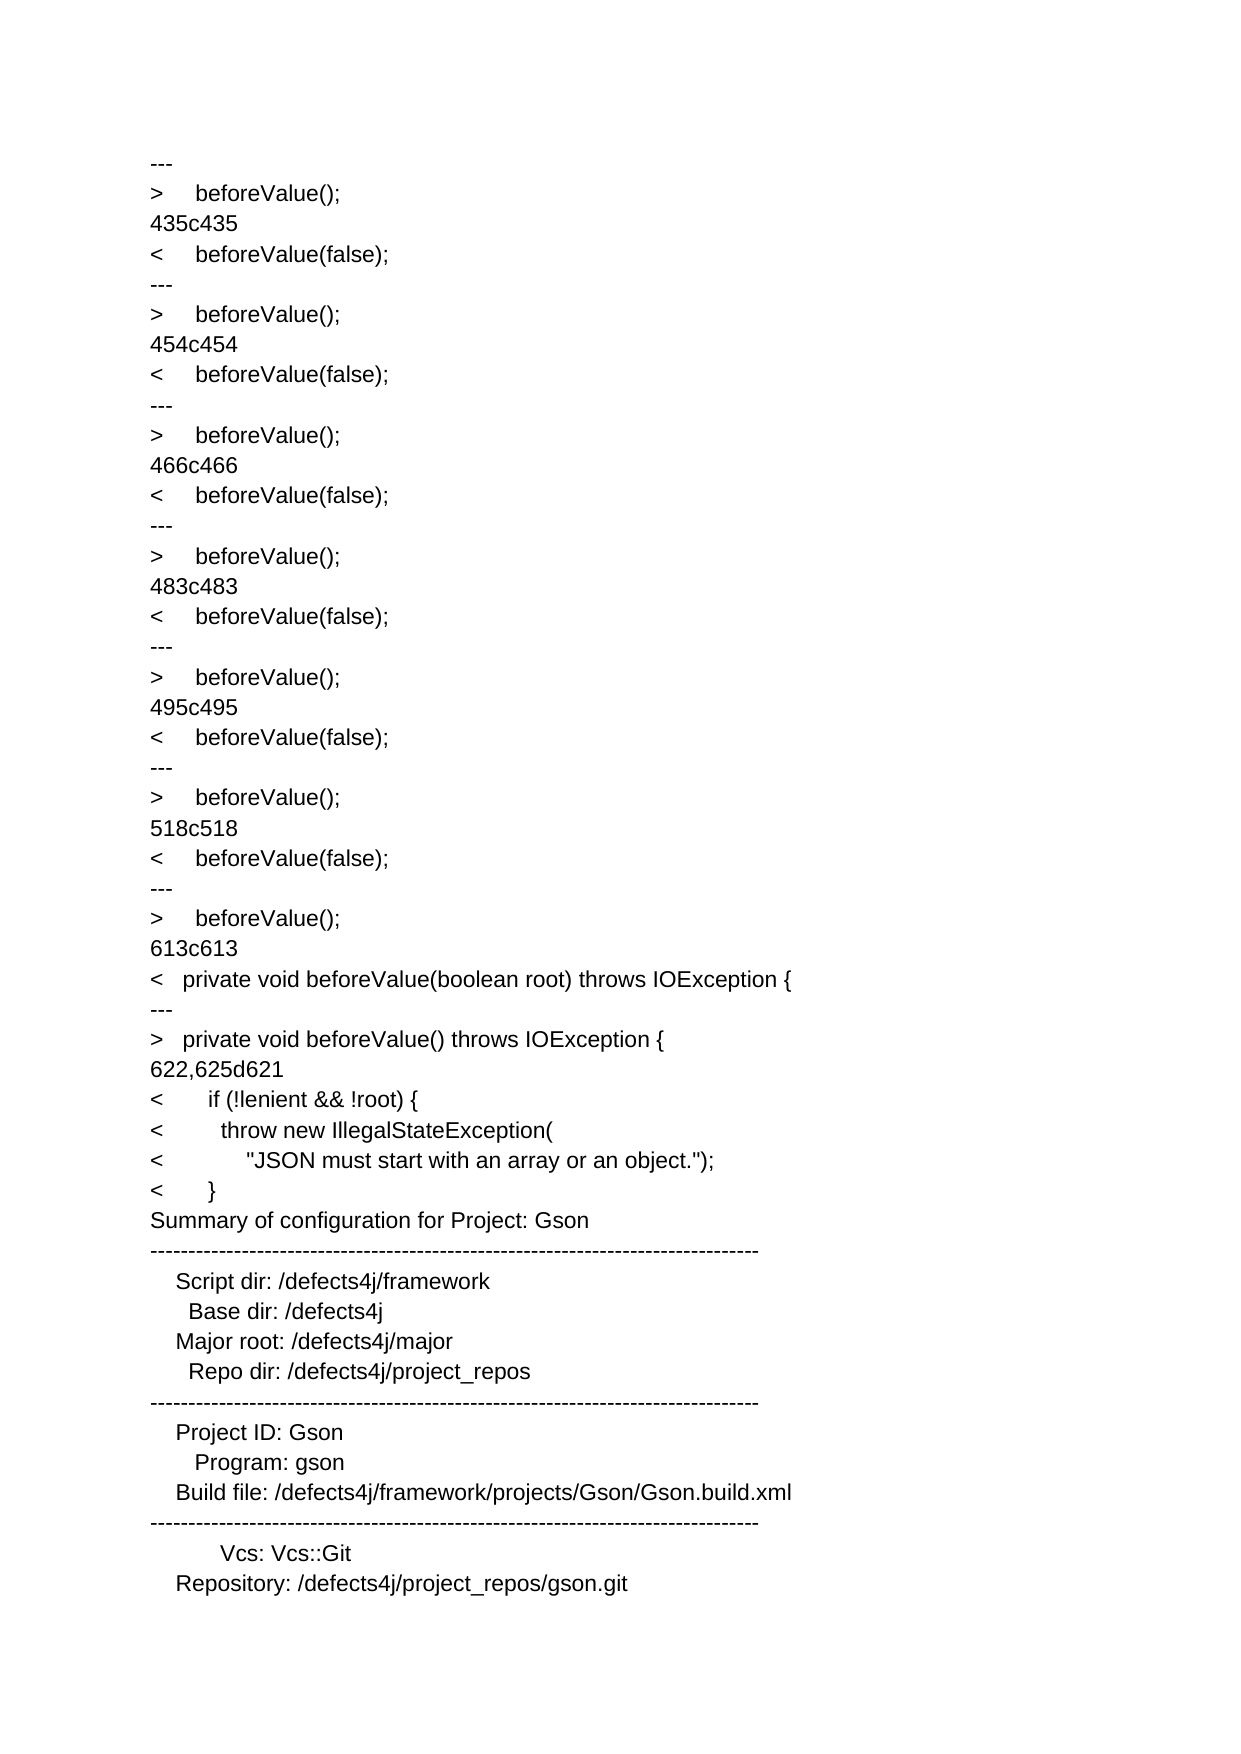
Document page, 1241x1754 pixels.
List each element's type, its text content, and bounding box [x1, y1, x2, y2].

text < beforeValue(false); [150, 361, 1090, 388]
text < throw new IllegalStateException( [150, 1117, 1090, 1143]
text --- [150, 996, 1090, 1022]
text 454c454 [150, 331, 1090, 358]
text Repo dir: /defects4j/project_repos [150, 1358, 1090, 1385]
text < "JSON must start with an array or an object."); [150, 1147, 1090, 1173]
text Script dir: /defects4j/framework [150, 1268, 1090, 1294]
text > beforeValue(); [150, 905, 1090, 932]
text Build file: /defects4j/framework/projects/Gson/Gson.build.xml [150, 1479, 1090, 1506]
text 518c518 [150, 814, 1090, 841]
text Vcs: Vcs::Git [150, 1539, 1090, 1566]
text 495c495 [150, 694, 1090, 720]
text Base dir: /defects4j [150, 1298, 1090, 1324]
text < beforeValue(false); [150, 845, 1090, 871]
text < if (!lenient && !root) { [150, 1086, 1090, 1113]
text Repository: /defects4j/project_repos/gson.git [150, 1570, 1090, 1596]
text Major root: /defects4j/major [150, 1328, 1090, 1354]
text > beforeValue(); [150, 301, 1090, 327]
text --- [150, 271, 1090, 297]
text < beforeValue(false); [150, 724, 1090, 750]
text --- [150, 392, 1090, 418]
text Project ID: Gson [150, 1419, 1090, 1445]
text < beforeValue(false); [150, 241, 1090, 267]
text < beforeValue(false); [150, 482, 1090, 509]
text -------------------------------------------------------------------------------- [150, 1237, 1090, 1264]
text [150, 1509, 1090, 1536]
text < private void beforeValue(boolean root) throws IOException { [150, 966, 1090, 992]
text > beforeValue(); [150, 543, 1090, 569]
text -------------------------------------------------------------------------------- [150, 1388, 1090, 1415]
text 613c613 [150, 935, 1090, 962]
text > beforeValue(); [150, 663, 1090, 690]
text 622,625d621 [150, 1056, 1090, 1083]
text Summary of configuration for Project: Gson [150, 1207, 1090, 1234]
text > beforeValue(); [150, 784, 1090, 811]
text --- [150, 150, 1090, 176]
text > beforeValue(); [150, 422, 1090, 448]
text 483c483 [150, 573, 1090, 599]
text 466c466 [150, 452, 1090, 478]
text --- [150, 754, 1090, 781]
text 435c435 [150, 210, 1090, 237]
text < } [150, 1177, 1090, 1203]
text > beforeValue(); [150, 180, 1090, 207]
text --- [150, 633, 1090, 660]
text Program: gson [150, 1449, 1090, 1475]
text > private void beforeValue() throws IOException { [150, 1026, 1090, 1052]
text --- [150, 875, 1090, 901]
text < beforeValue(false); [150, 603, 1090, 629]
text --- [150, 512, 1090, 539]
